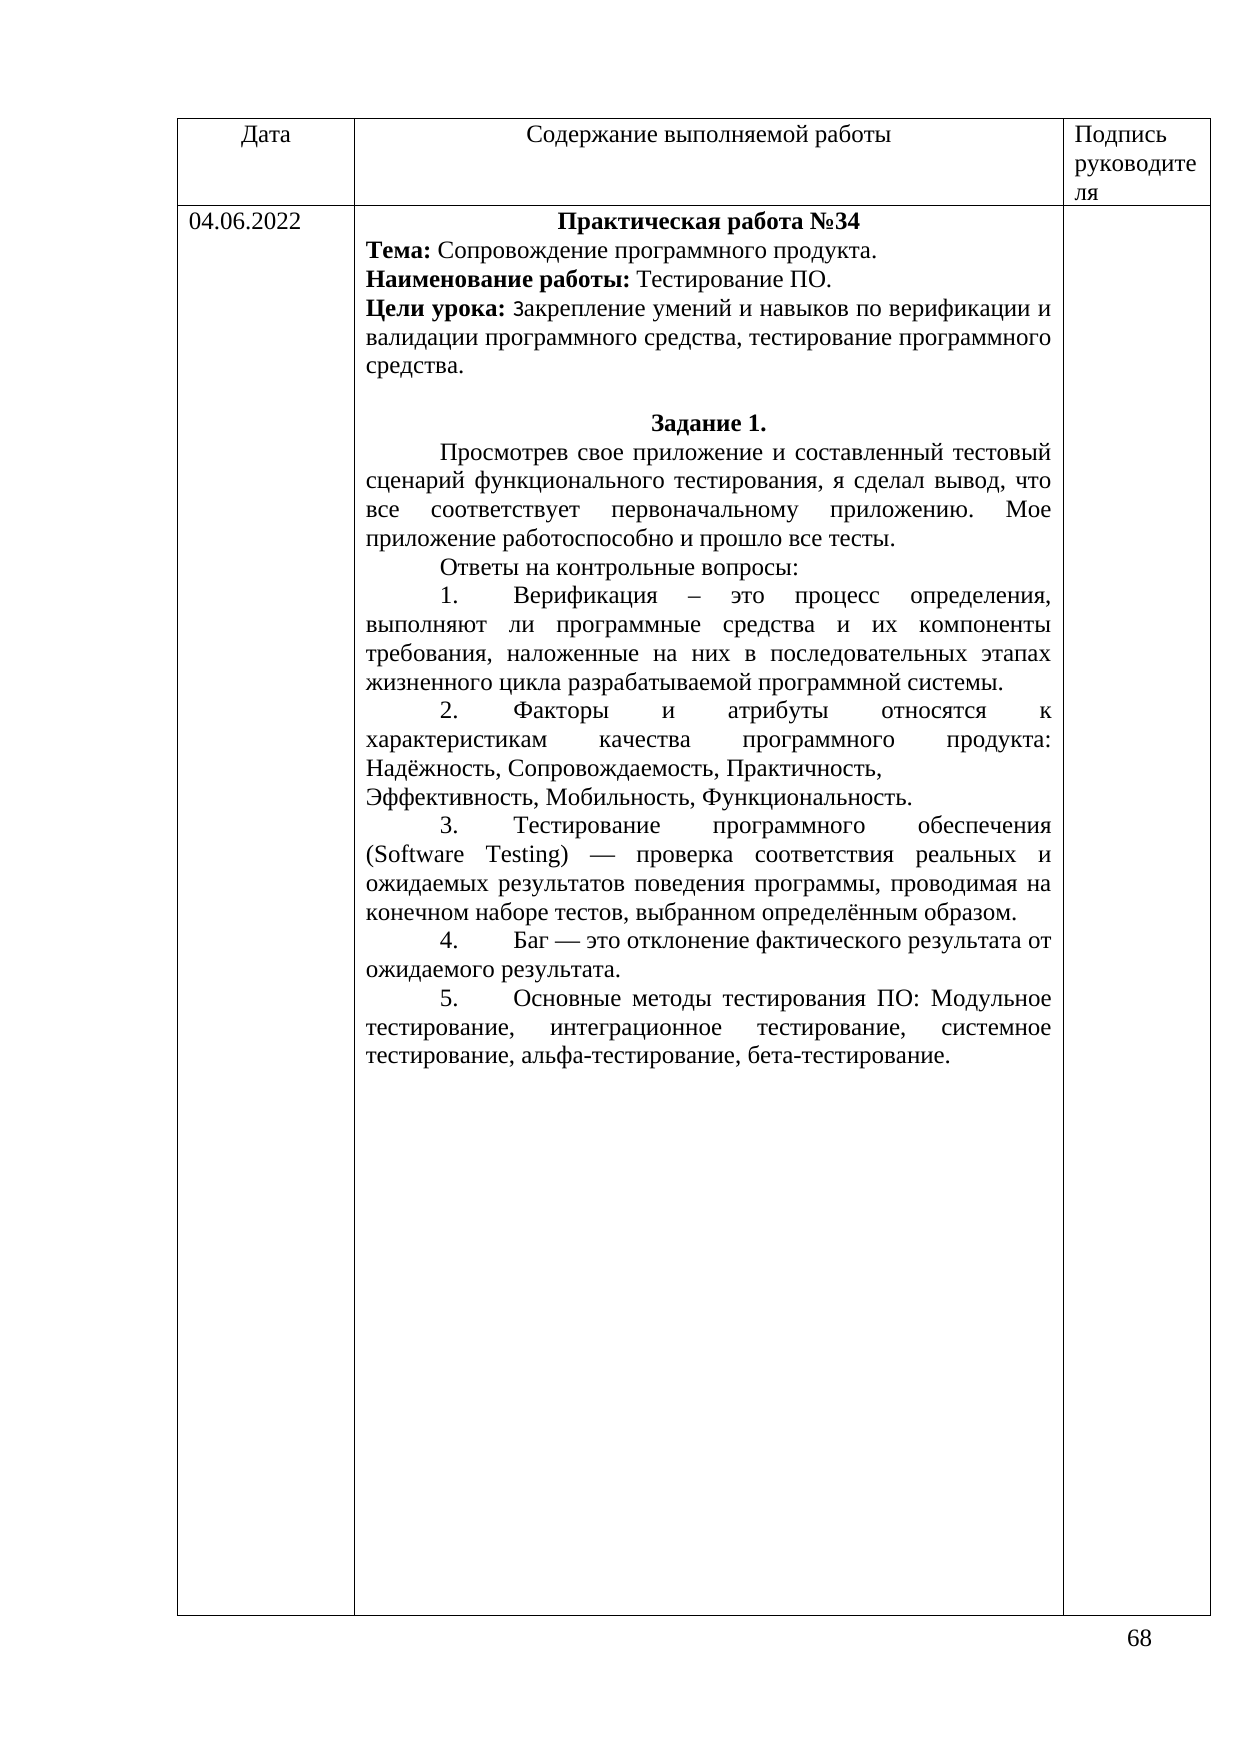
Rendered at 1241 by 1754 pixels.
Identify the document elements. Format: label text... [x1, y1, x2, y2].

table_cell [1064, 206, 1210, 1615]
table_header Подпись руководите ля [1064, 119, 1210, 205]
table_header Дата [178, 119, 354, 205]
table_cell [355, 206, 1063, 1615]
table_cell 04.06.2022 [178, 206, 354, 1615]
table_header Содержание выполняемой работы [355, 119, 1063, 205]
